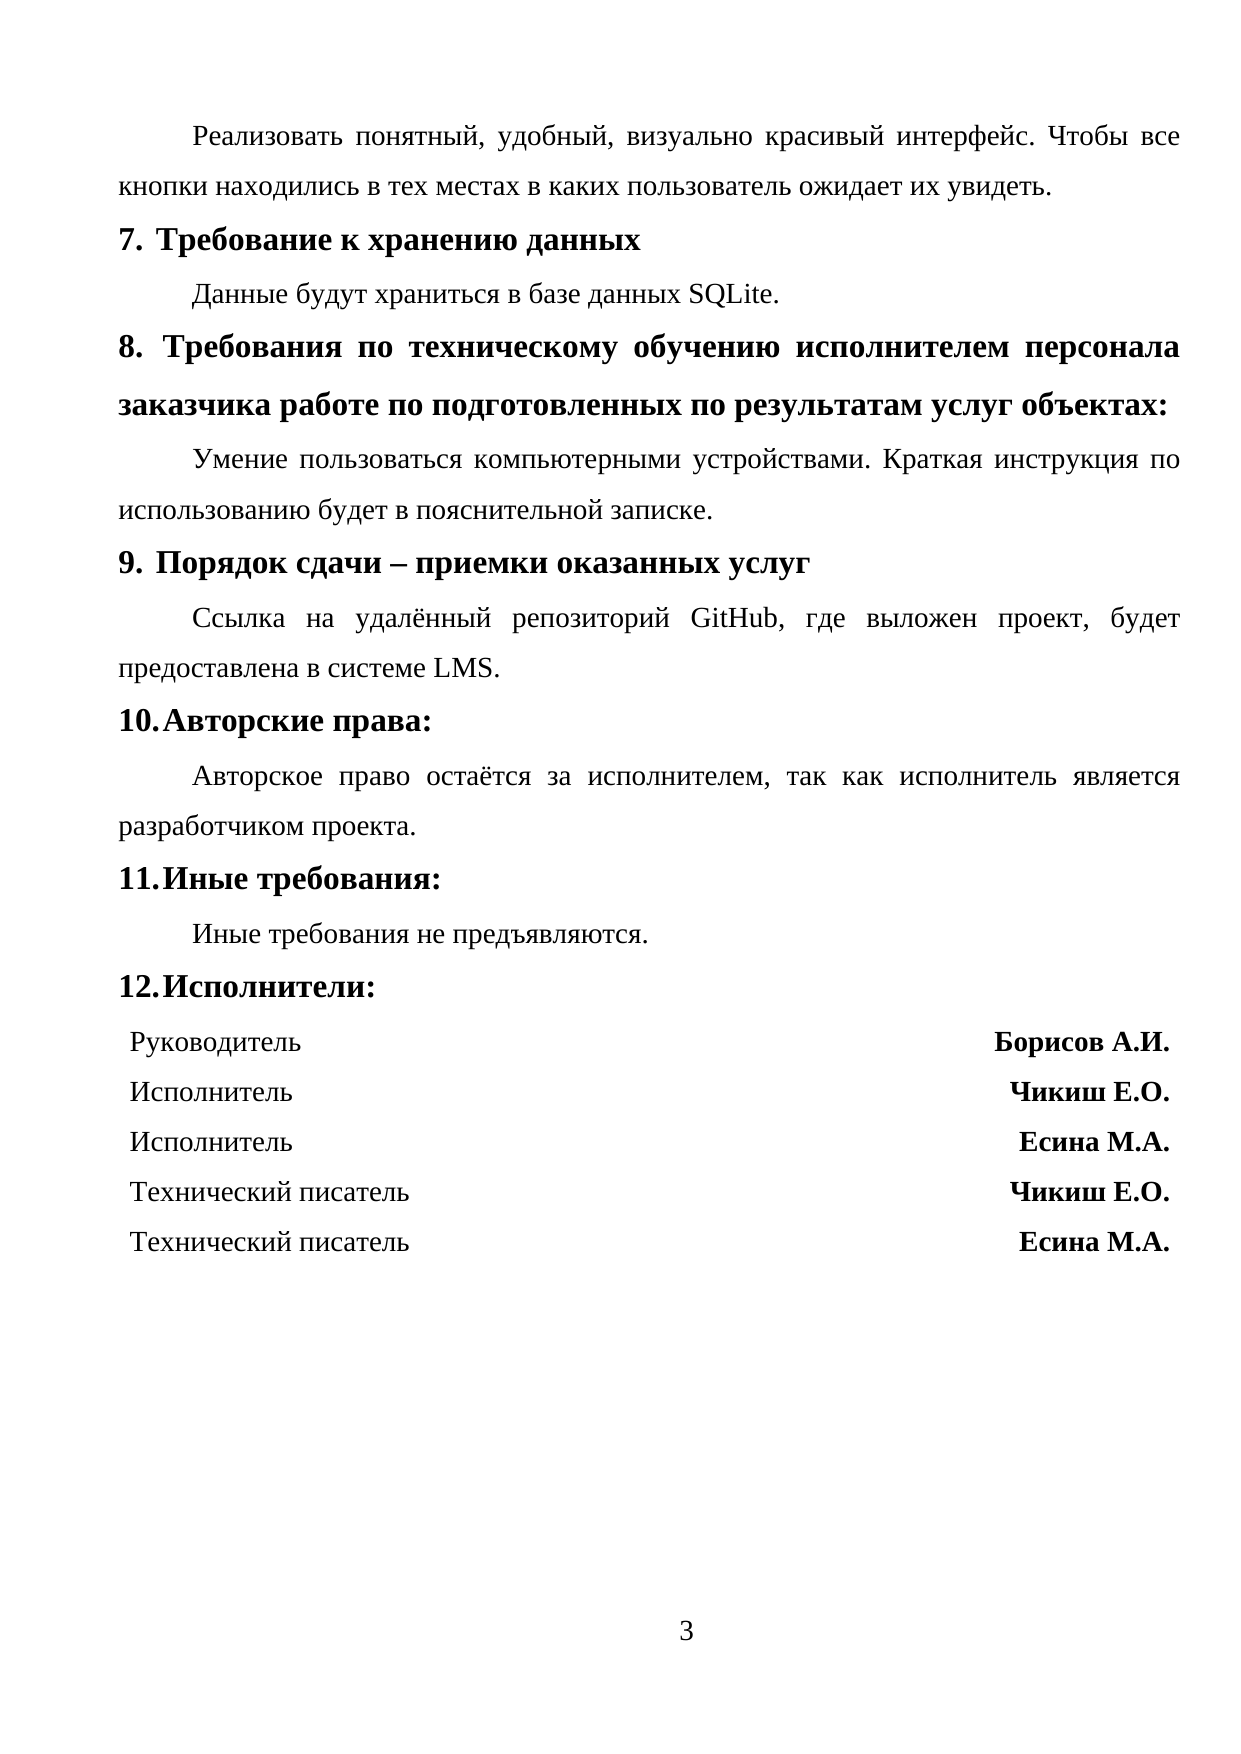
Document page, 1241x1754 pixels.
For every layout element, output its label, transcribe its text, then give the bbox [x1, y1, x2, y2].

subtitle Авторские права: [118, 700, 1181, 739]
table_cell Есина М.А. [634, 1225, 1181, 1275]
subtitle Иные требования: [118, 858, 1181, 897]
table_cell Исполнитель [118, 1124, 634, 1174]
text Иные требования не предъявляются. [192, 916, 1181, 949]
subtitle Требования по техническому обучению исполнителем персонала заказчика работе по подготовленных по результатам услуг объектах: [118, 327, 1181, 422]
subtitle Исполнители: [118, 966, 1181, 1004]
table_header Руководитель [118, 1024, 634, 1074]
table_cell Исполнитель [118, 1074, 634, 1124]
text Реализовать понятный, удобный, визуально красивый интерфейс. Чтобы все кнопки находились в тех местах в каких пользователь ожидает их увидеть. [118, 118, 1181, 202]
list Требование к хранению данных [118, 219, 1181, 257]
text Ссылка на удалённый репозиторий GitHub, где выложен проект, будет предоставлена в системе LMS. [118, 600, 1181, 683]
table_cell Есина М.А. [634, 1124, 1181, 1174]
table_header Борисов А.И. [634, 1024, 1181, 1074]
table_cell Чикиш Е.О. [634, 1174, 1181, 1224]
text Данные будут храниться в базе данных SQLite. [118, 276, 1181, 310]
table_cell Технический писатель [118, 1225, 634, 1275]
text Умение пользоваться компьютерными устройствами. Краткая инструкция по использованию будет в пояснительной записке. [118, 442, 1181, 525]
table_cell Чикиш Е.О. [634, 1074, 1181, 1124]
text Авторское право остаётся за исполнителем, так как исполнитель является разработчиком проекта. [118, 758, 1181, 842]
subtitle Порядок сдачи – приемки оказанных услуг [118, 542, 1181, 581]
table_cell Технический писатель [118, 1174, 634, 1224]
